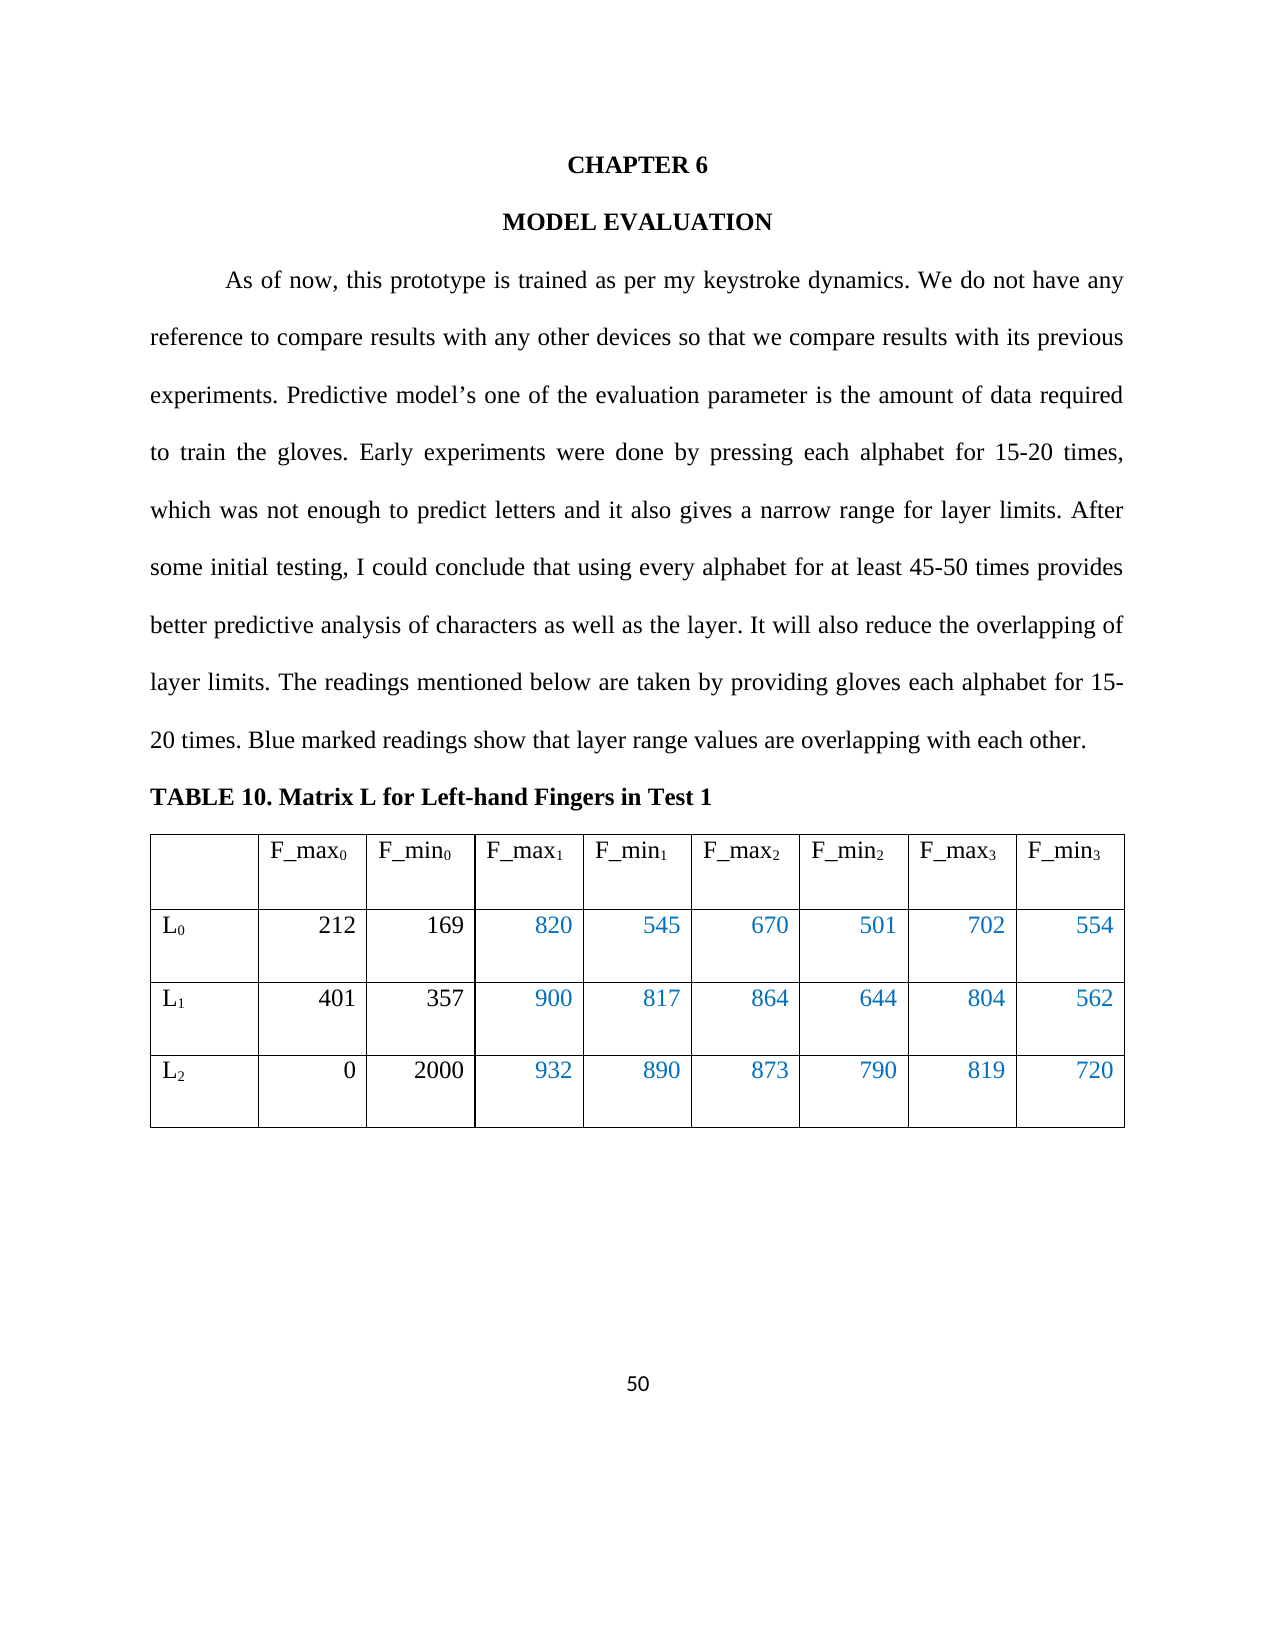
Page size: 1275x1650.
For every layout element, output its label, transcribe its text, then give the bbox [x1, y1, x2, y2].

table_header F_min0 [367, 835, 474, 909]
text As of now, this prototype is trained as per my keystroke dynamics. We do not have any reference to compare results with any other devices so that we compare results with its previous experiments. Predictive model’s one of the evaluation parameter is the amount of data required to train the gloves. Early experiments were done by pressing each alphabet for 15-20 times, which was not enough to predict letters and it also gives a narrow range for layer limits. After some initial testing, I could conclude that using every alphabet for at least 45-50 times provides better predictive analysis of characters as well as the layer. It will also reduce the overlapping of layer limits. The readings mentioned below are taken by providing gloves each alphabet for 15-20 times. Blue marked readings show that layer range values are overlapping with each other. [150, 265, 1125, 754]
table_cell 873 [692, 1056, 799, 1127]
table_cell 820 [476, 910, 583, 982]
table_cell 562 [1017, 983, 1124, 1054]
table_cell 644 [800, 983, 908, 1054]
text CHAPTER 6 [150, 150, 1125, 179]
table_cell 545 [584, 910, 691, 982]
table_cell 864 [692, 983, 799, 1054]
table_cell 212 [259, 910, 366, 982]
table_cell 554 [1017, 910, 1124, 982]
table_cell 169 [367, 910, 474, 982]
text MODEL EVALUATION [150, 207, 1125, 236]
table_cell 900 [476, 983, 583, 1054]
table_header F_min3 [1017, 835, 1124, 909]
table_cell 804 [909, 983, 1016, 1054]
table_cell 0 [259, 1056, 366, 1127]
table_header F_min1 [584, 835, 691, 909]
table_cell 702 [909, 910, 1016, 982]
table_cell 501 [800, 910, 908, 982]
table_cell 790 [800, 1056, 908, 1127]
table_header F_max2 [692, 835, 799, 909]
table_cell 932 [476, 1056, 583, 1127]
table_header F_max0 [259, 835, 366, 909]
table_cell 817 [584, 983, 691, 1054]
table_cell 2000 [367, 1056, 474, 1127]
table_cell 670 [692, 910, 799, 982]
table_cell 401 [259, 983, 366, 1054]
table_cell 357 [367, 983, 474, 1054]
table_header F_max3 [909, 835, 1016, 909]
table_cell L0 [151, 910, 258, 982]
table_header [151, 835, 258, 909]
table_cell 819 [909, 1056, 1016, 1127]
table_cell L2 [151, 1056, 258, 1127]
table_header F_min2 [800, 835, 908, 909]
table_cell L1 [151, 983, 258, 1054]
table_header F_max1 [476, 835, 583, 909]
table_cell 720 [1017, 1056, 1124, 1127]
table_cell 890 [584, 1056, 691, 1127]
